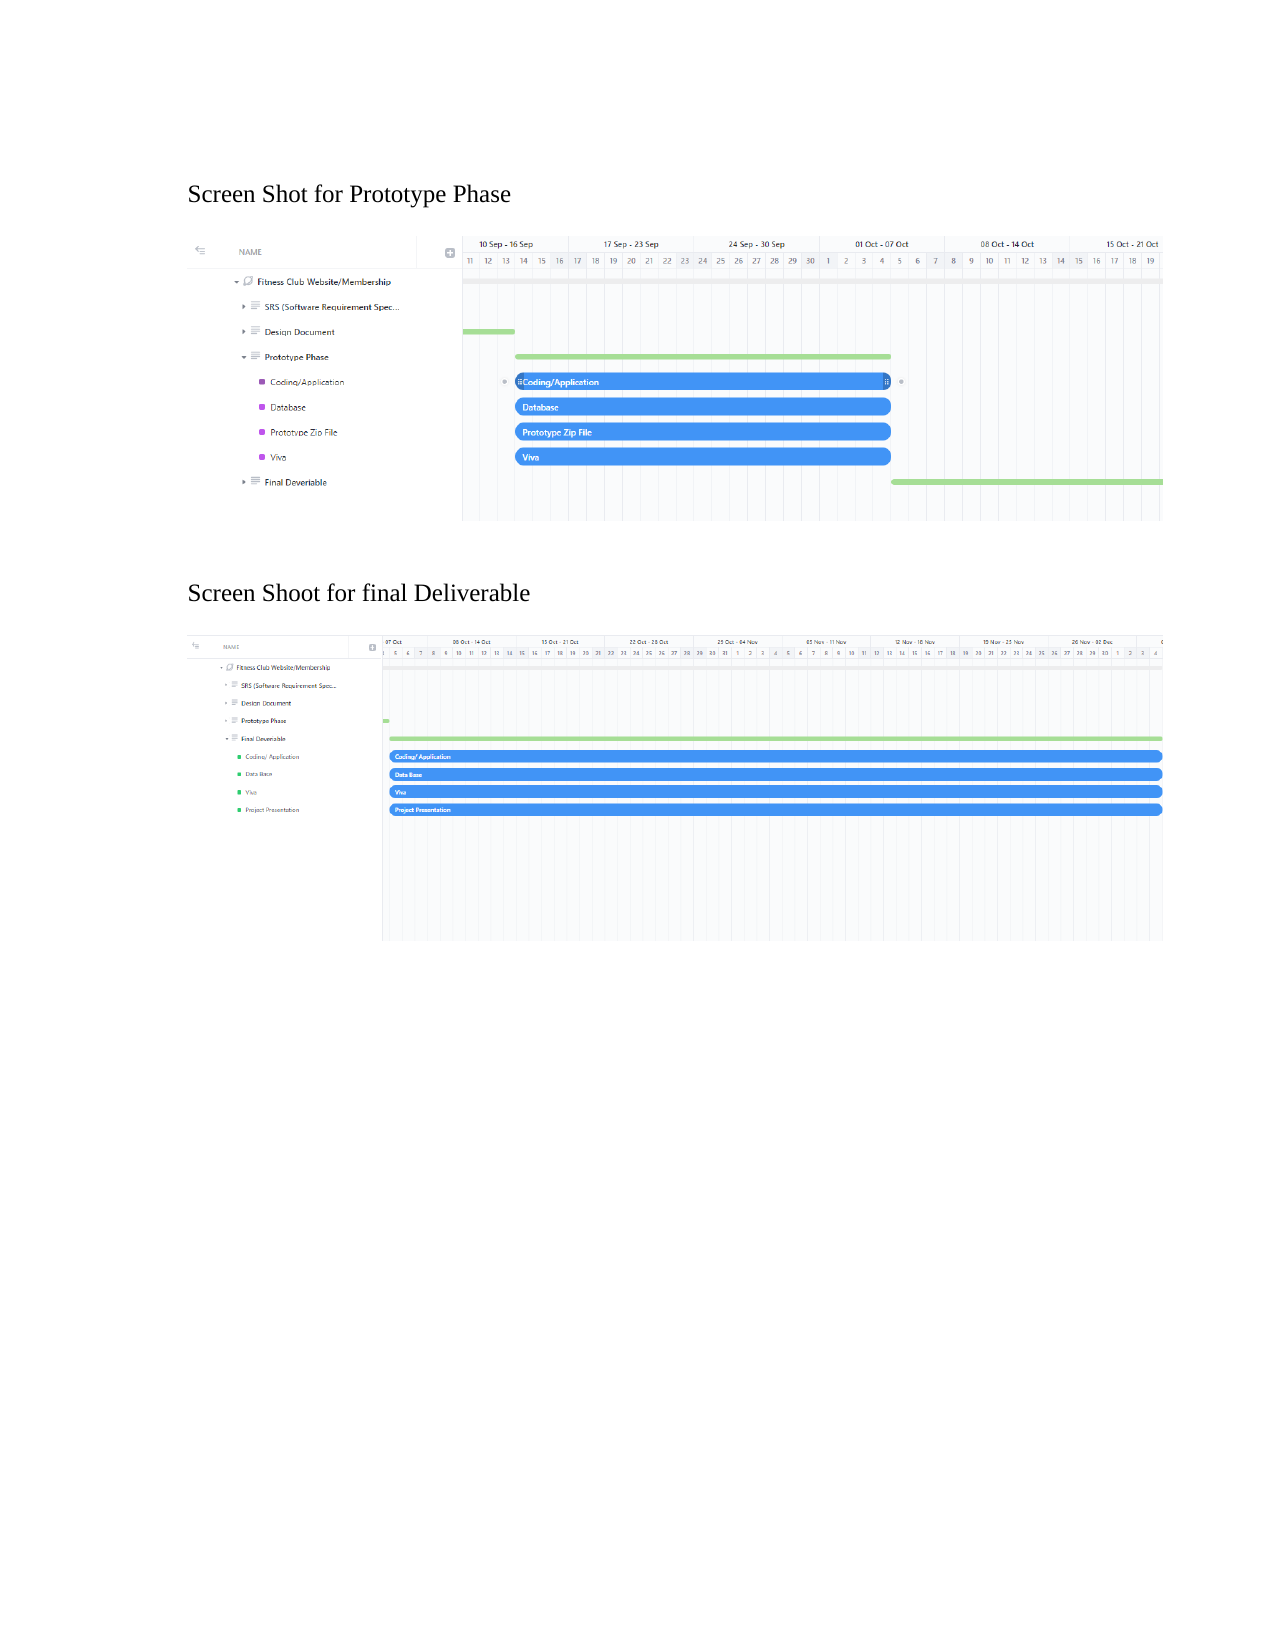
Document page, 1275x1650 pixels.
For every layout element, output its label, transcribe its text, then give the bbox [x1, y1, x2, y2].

text Screen Shoot for final Deliverable [187, 578, 1087, 607]
picture [187, 236, 1163, 521]
picture [187, 635, 1163, 941]
text Screen Shot for Prototype Phase [187, 179, 1087, 207]
